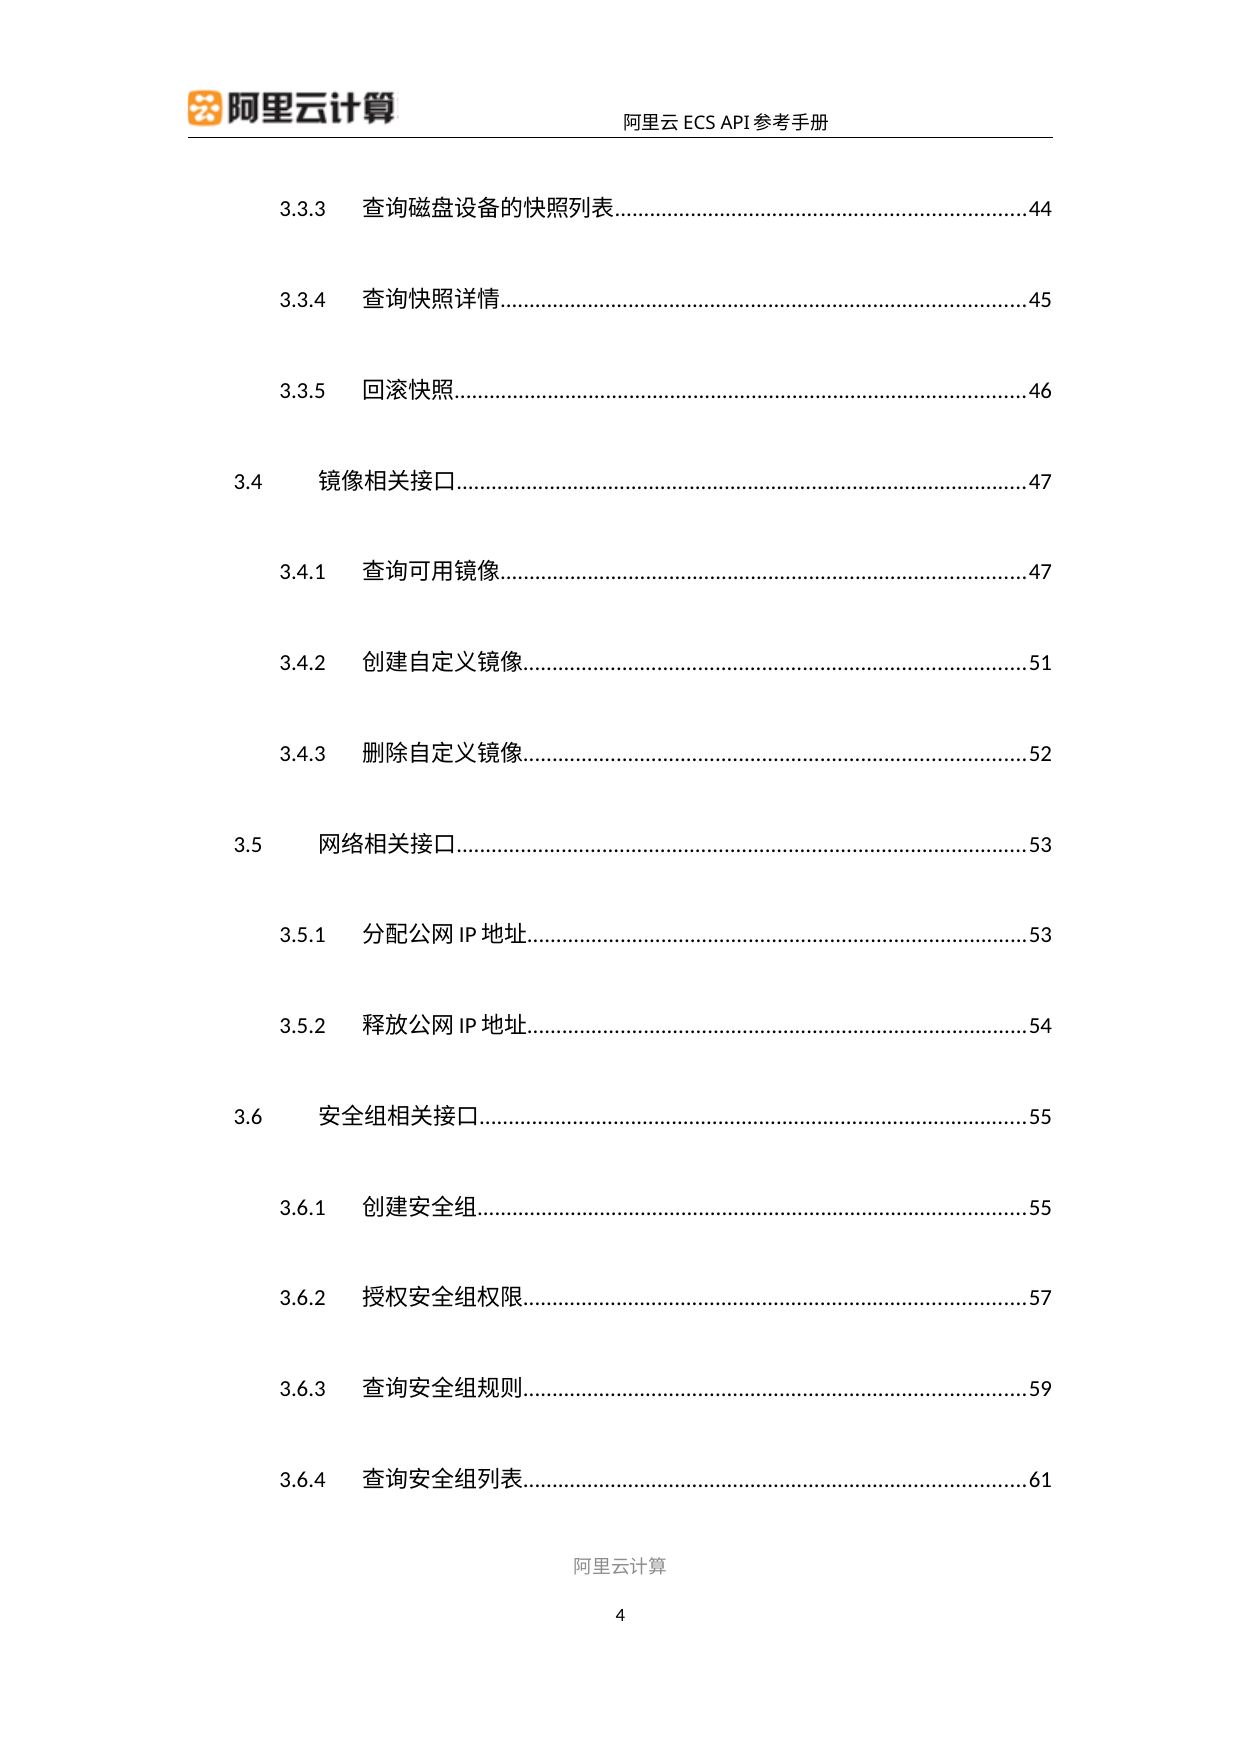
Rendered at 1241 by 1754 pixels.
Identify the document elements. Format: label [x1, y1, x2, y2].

picture [187, 88, 399, 130]
